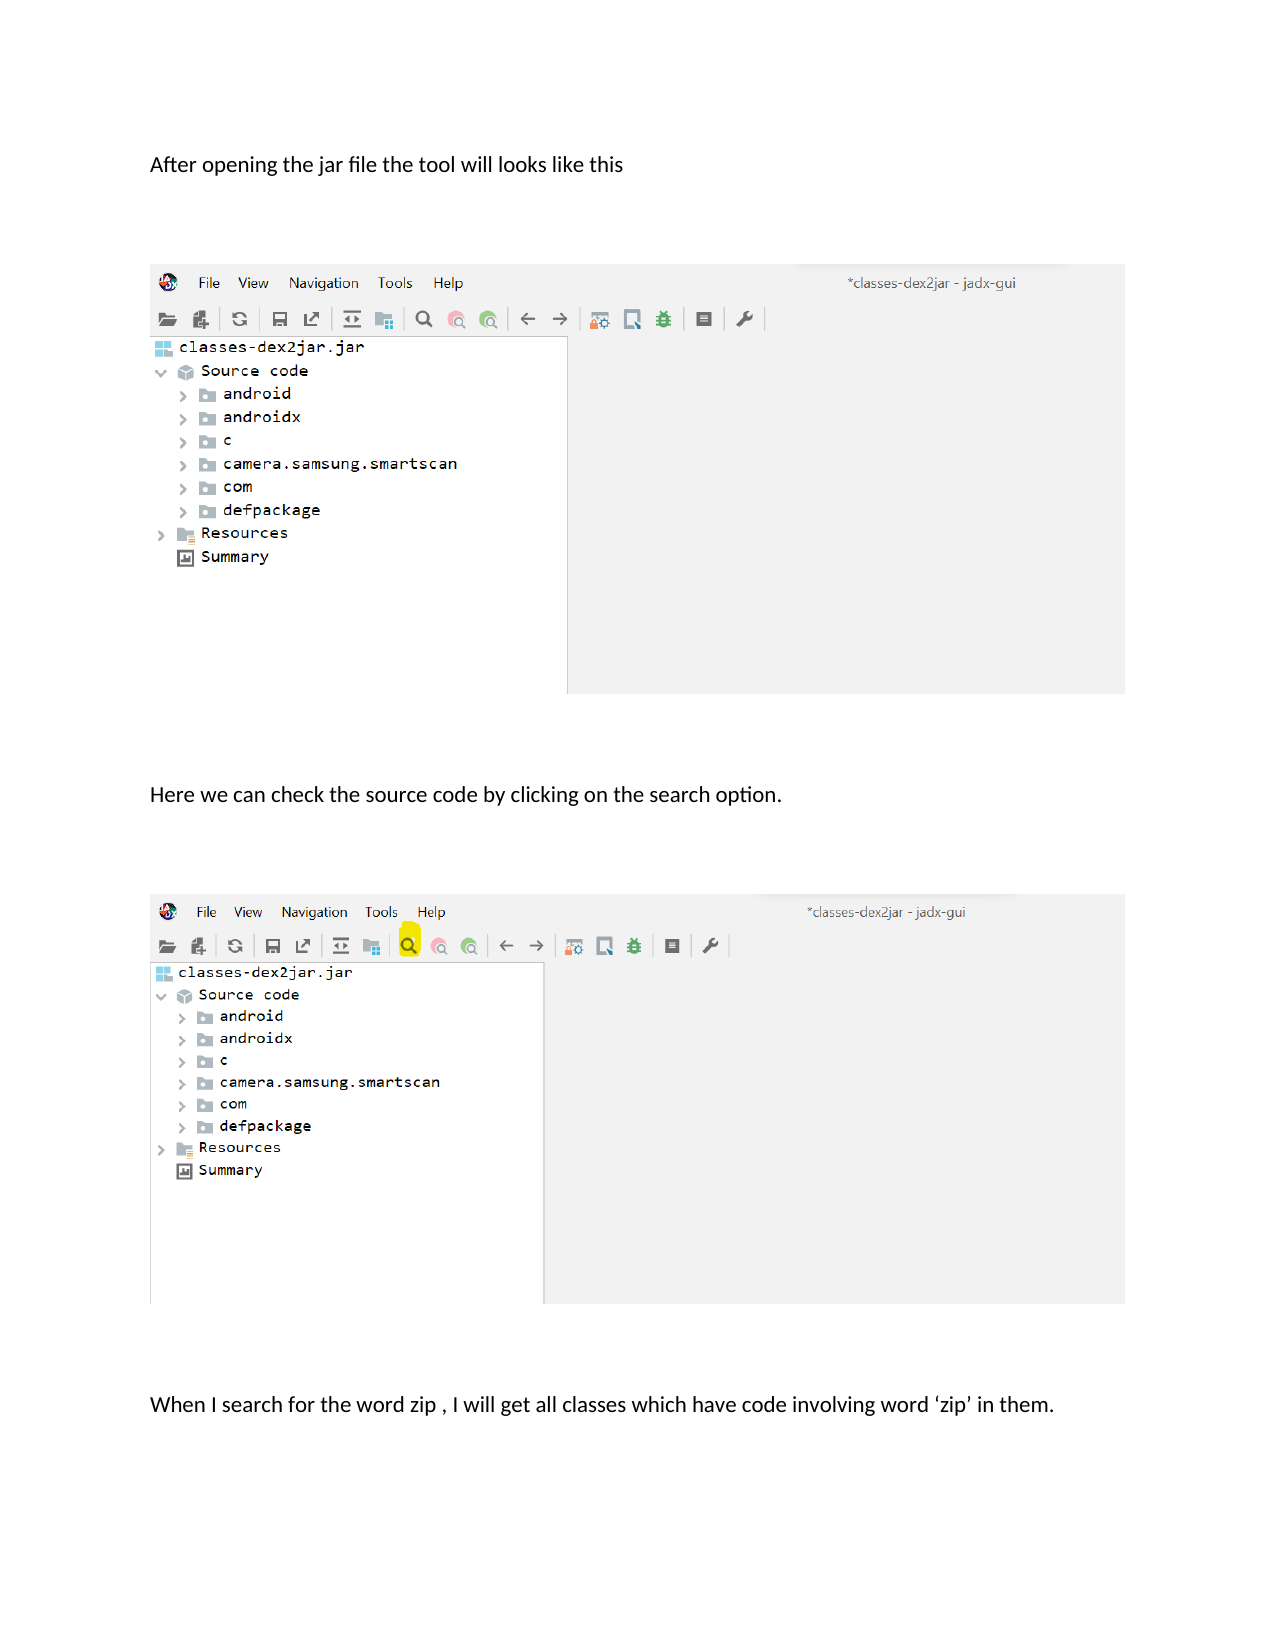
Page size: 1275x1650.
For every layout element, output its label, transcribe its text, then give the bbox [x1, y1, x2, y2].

picture [150, 264, 1125, 694]
picture [150, 894, 1125, 1304]
text When I search for the word zip , I will get all classes which have code involving word ‘zip’ in them. [150, 1390, 1125, 1418]
text Here we can check the source code by clicking on the search option. [150, 780, 1125, 808]
text After opening the jar file the tool will looks like this [150, 150, 1125, 178]
